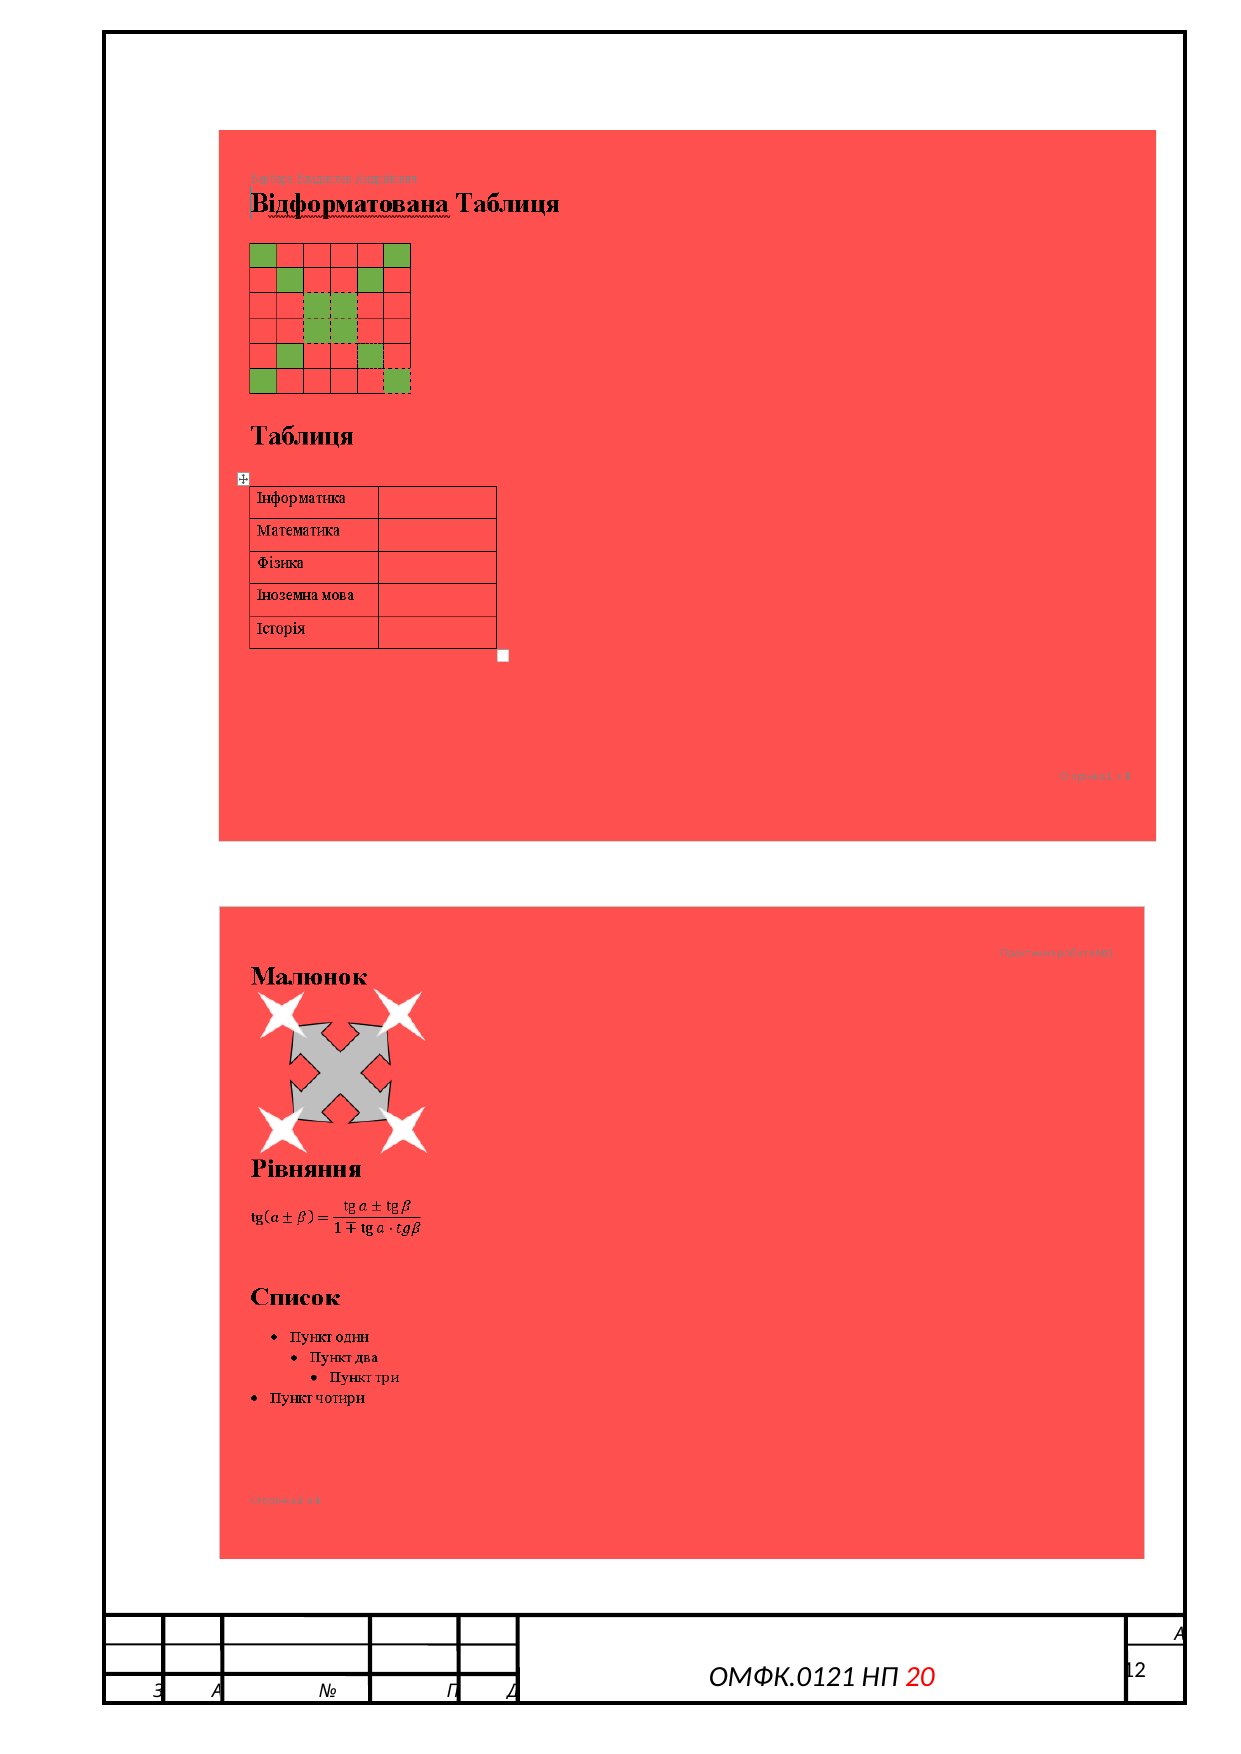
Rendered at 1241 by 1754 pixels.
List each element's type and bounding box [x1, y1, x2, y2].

picture [218, 906, 1145, 1559]
picture [218, 130, 1157, 842]
